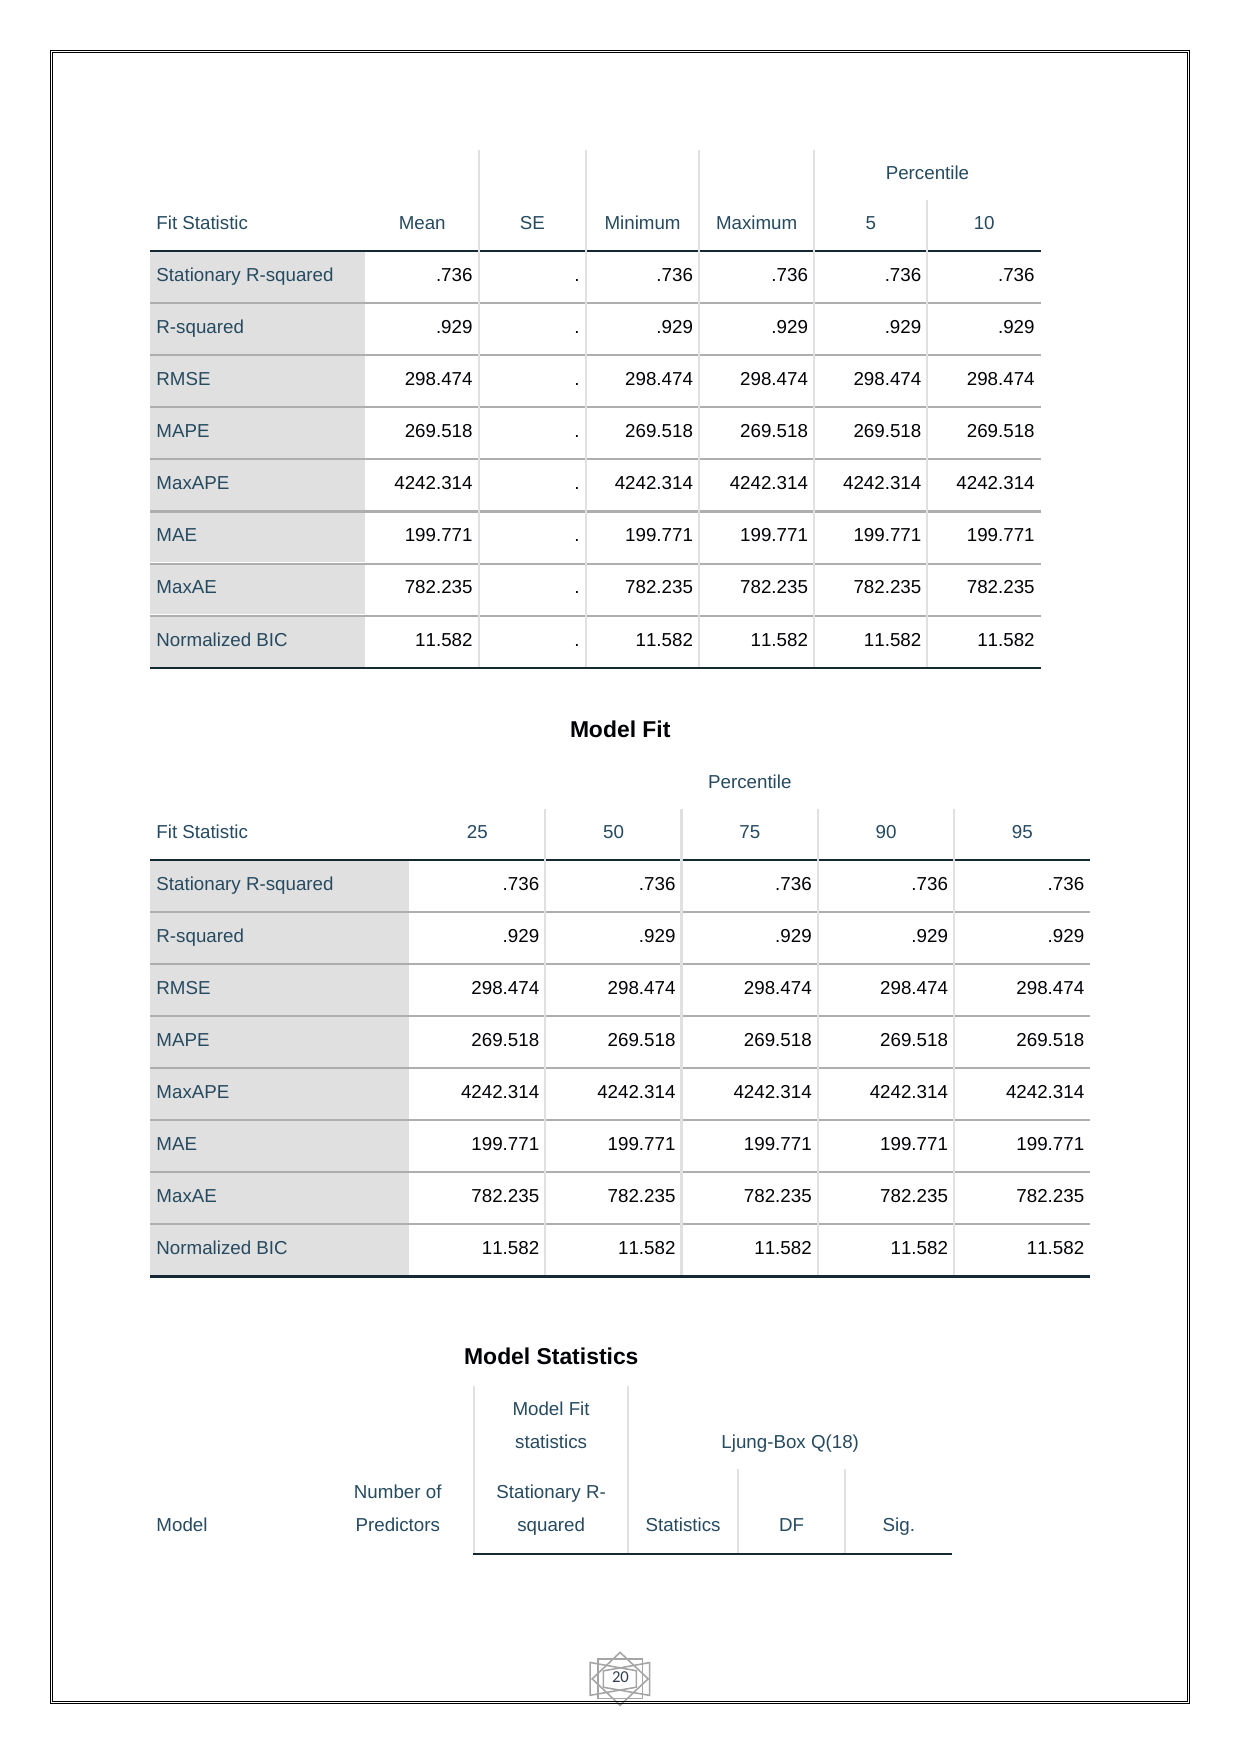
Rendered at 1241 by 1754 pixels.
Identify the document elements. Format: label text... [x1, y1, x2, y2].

table_cell .736 [409, 861, 544, 911]
table_cell Minimum [587, 150, 698, 250]
table_cell 199.771 [587, 513, 698, 562]
table_header Model Statistics [150, 1336, 952, 1386]
table_cell Fit Statistic [150, 759, 409, 859]
table_cell .929 [955, 913, 1090, 963]
table_cell 4242.314 [955, 1069, 1090, 1119]
table_cell 782.235 [955, 1173, 1090, 1223]
table_cell 4242.314 [587, 460, 698, 510]
table_cell 269.518 [928, 408, 1041, 458]
table_cell .736 [955, 861, 1090, 911]
table_cell 199.771 [928, 513, 1041, 562]
table_cell 11.582 [365, 617, 478, 667]
table_cell Normalized BIC [150, 1225, 409, 1275]
table_cell MaxAPE [150, 1069, 409, 1119]
table_cell Stationary R-squared [150, 861, 409, 911]
table_cell RMSE [150, 965, 409, 1015]
table_cell 298.474 [819, 965, 953, 1015]
table_cell 199.771 [409, 1121, 544, 1171]
table_cell 95 [955, 809, 1090, 859]
table_cell 269.518 [955, 1017, 1090, 1067]
table_cell MaxAPE [150, 460, 365, 510]
table_cell 269.518 [819, 1017, 953, 1067]
table_cell .736 [815, 252, 926, 302]
table_cell 782.235 [819, 1173, 953, 1223]
table_cell .736 [546, 861, 680, 911]
table_cell Model Fit statistics [475, 1386, 627, 1469]
table_cell MaxAE [150, 565, 365, 614]
table_cell SE [480, 150, 585, 250]
table_cell 11.582 [587, 617, 698, 667]
table_cell Model [150, 1386, 321, 1552]
table_cell 50 [546, 809, 680, 859]
table_cell MAE [150, 1121, 409, 1171]
table_cell 199.771 [955, 1121, 1090, 1171]
table_cell 298.474 [928, 356, 1041, 406]
table_cell 782.235 [700, 565, 813, 614]
table_cell MAPE [150, 1017, 409, 1067]
table_cell 782.235 [683, 1173, 817, 1223]
table_cell .929 [546, 913, 680, 963]
table_cell Percentile [815, 150, 1041, 200]
table_cell Percentile [409, 759, 1090, 809]
table_cell 25 [409, 809, 544, 859]
table_cell 298.474 [683, 965, 817, 1015]
table_cell Stationary R-squared [475, 1469, 627, 1552]
table_cell .929 [587, 304, 698, 354]
table_cell 782.235 [546, 1173, 680, 1223]
table_cell . [480, 356, 585, 406]
table_cell . [480, 408, 585, 458]
table_cell 199.771 [546, 1121, 680, 1171]
table_cell 298.474 [409, 965, 544, 1015]
table_cell Stationary R-squared [150, 252, 365, 302]
table_cell .929 [683, 913, 817, 963]
table_cell 199.771 [815, 513, 926, 562]
table_cell .929 [819, 913, 953, 963]
table_cell Normalized BIC [150, 617, 365, 667]
table_cell .929 [700, 304, 813, 354]
table_cell 4242.314 [683, 1069, 817, 1119]
table_cell RMSE [150, 356, 365, 406]
table_cell .736 [587, 252, 698, 302]
table_cell 4242.314 [546, 1069, 680, 1119]
table_cell 4242.314 [815, 460, 926, 510]
table_cell Mean [365, 150, 478, 250]
table_cell 782.235 [815, 565, 926, 614]
table_cell . [480, 460, 585, 510]
table_cell . [480, 617, 585, 667]
table_cell 199.771 [819, 1121, 953, 1171]
table_cell 11.582 [409, 1225, 544, 1275]
table_cell 199.771 [683, 1121, 817, 1171]
table_cell 11.582 [819, 1225, 953, 1275]
table_cell Fit Statistic [150, 150, 365, 250]
table_cell 199.771 [365, 513, 478, 562]
table_cell 4242.314 [819, 1069, 953, 1119]
table_cell 75 [683, 809, 817, 859]
table_cell 269.518 [365, 408, 478, 458]
table_header Model Fit [150, 709, 1090, 759]
table_cell R-squared [150, 913, 409, 963]
table_cell 298.474 [955, 965, 1090, 1015]
table_cell 199.771 [700, 513, 813, 562]
table_cell 298.474 [546, 965, 680, 1015]
table_cell 11.582 [928, 617, 1041, 667]
table_cell 10 [928, 200, 1041, 250]
table_cell . [480, 252, 585, 302]
table_cell 269.518 [815, 408, 926, 458]
table_cell . [480, 565, 585, 614]
table_cell MaxAE [150, 1173, 409, 1223]
table_cell R-squared [150, 304, 365, 354]
table_cell 298.474 [365, 356, 478, 406]
table_cell Maximum [700, 150, 813, 250]
table_cell 782.235 [365, 565, 478, 614]
table_cell Ljung-Box Q(18) [629, 1386, 952, 1469]
table_cell 11.582 [815, 617, 926, 667]
table_cell 298.474 [587, 356, 698, 406]
table_cell 90 [819, 809, 953, 859]
table_cell . [480, 513, 585, 562]
table_cell 11.582 [683, 1225, 817, 1275]
table_cell . [480, 304, 585, 354]
table_cell .736 [928, 252, 1041, 302]
table_cell Statistics [629, 1469, 737, 1552]
table_cell 269.518 [546, 1017, 680, 1067]
table_cell 4242.314 [365, 460, 478, 510]
table_cell 11.582 [546, 1225, 680, 1275]
table_cell Number of Predictors [321, 1386, 473, 1552]
table_cell 298.474 [815, 356, 926, 406]
table_cell 4242.314 [928, 460, 1041, 510]
table_cell 298.474 [700, 356, 813, 406]
table_cell Sig. [846, 1469, 952, 1552]
table_cell 782.235 [409, 1173, 544, 1223]
table_cell .929 [815, 304, 926, 354]
table_cell 11.582 [955, 1225, 1090, 1275]
table_cell 269.518 [409, 1017, 544, 1067]
table_cell MAE [150, 513, 365, 562]
table_cell 782.235 [587, 565, 698, 614]
table_cell 11.582 [700, 617, 813, 667]
table_cell 269.518 [700, 408, 813, 458]
table_cell 269.518 [683, 1017, 817, 1067]
table_cell 4242.314 [700, 460, 813, 510]
table_cell .736 [365, 252, 478, 302]
table_cell .736 [819, 861, 953, 911]
table_cell 269.518 [587, 408, 698, 458]
table_cell .929 [409, 913, 544, 963]
table_cell 4242.314 [409, 1069, 544, 1119]
table_cell .929 [928, 304, 1041, 354]
table_cell MAPE [150, 408, 365, 458]
table_cell .736 [700, 252, 813, 302]
table_cell 5 [815, 200, 926, 250]
table_cell .929 [365, 304, 478, 354]
table_cell DF [739, 1469, 844, 1552]
table_cell 782.235 [928, 565, 1041, 614]
table_cell .736 [683, 861, 817, 911]
